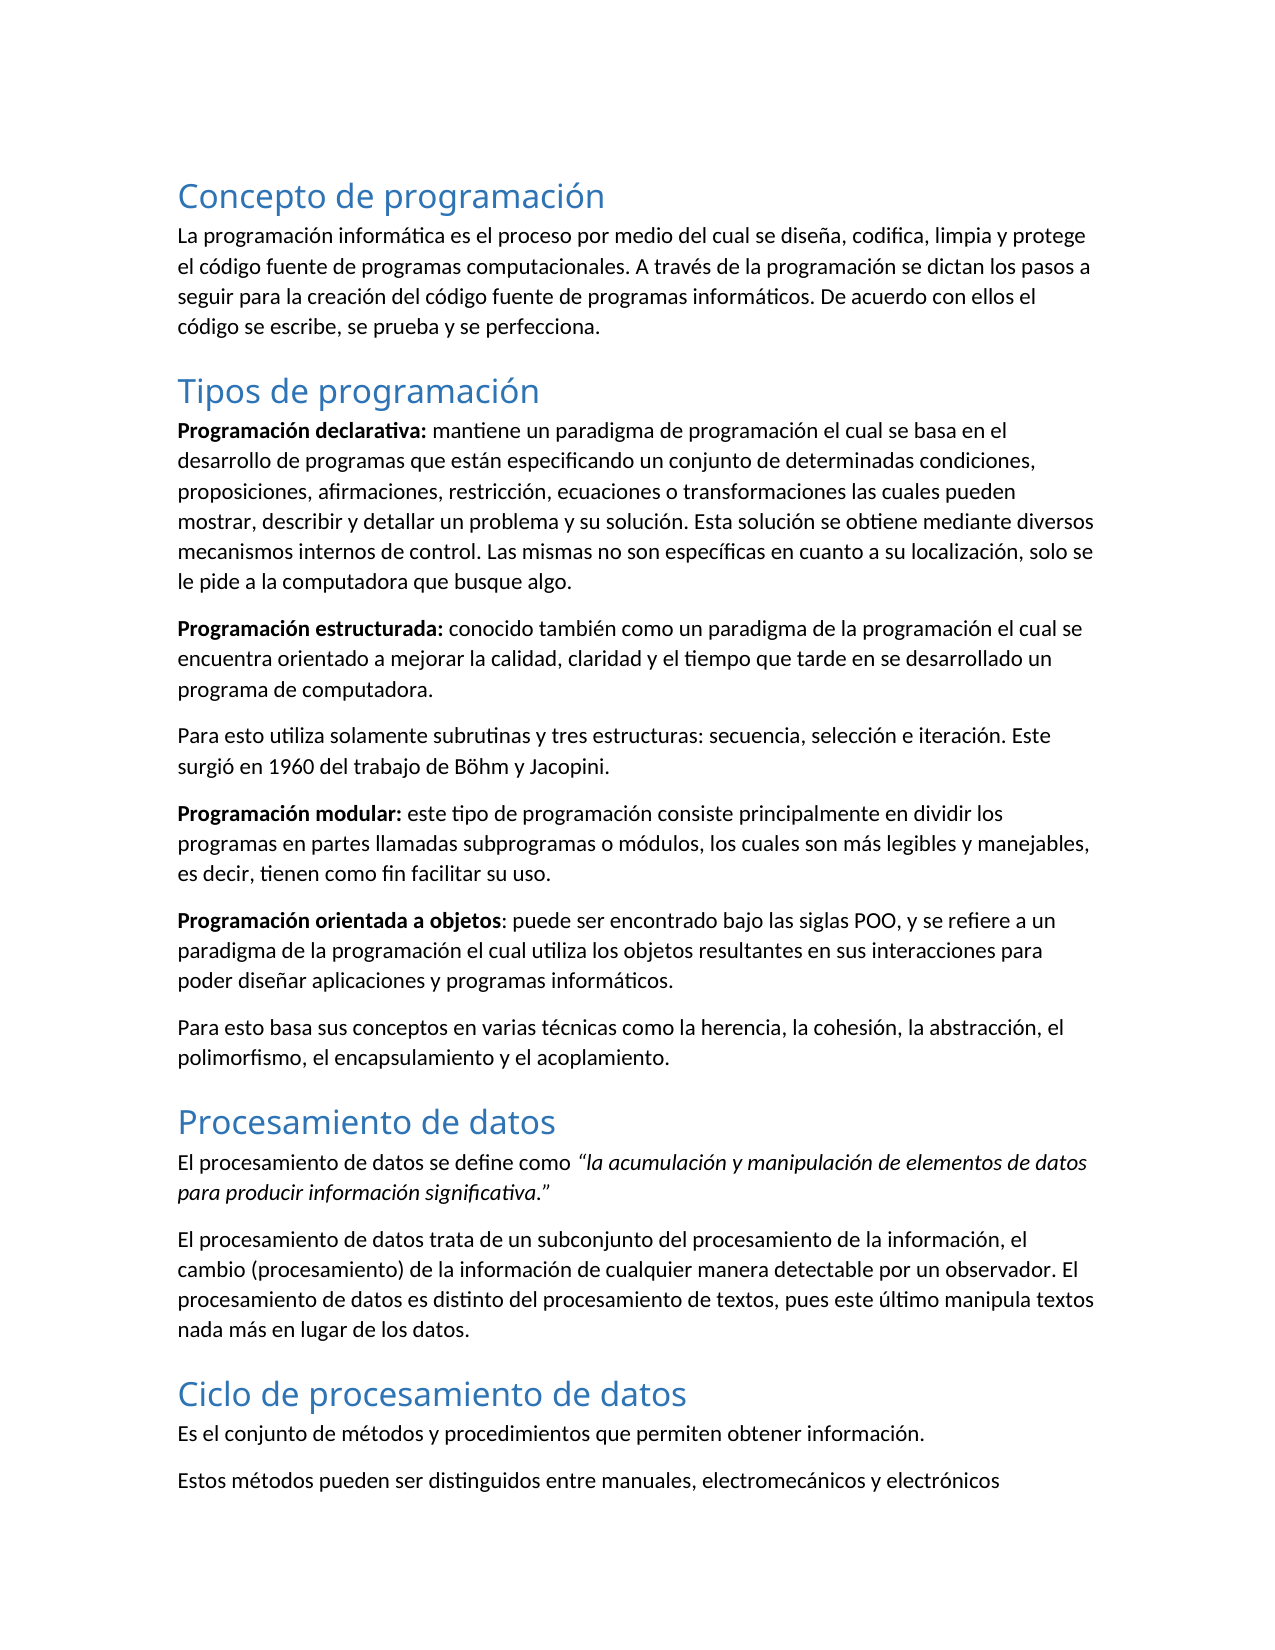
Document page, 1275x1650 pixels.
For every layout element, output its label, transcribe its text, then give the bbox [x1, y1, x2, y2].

subtitle Concepto de programación [177, 173, 1098, 218]
text Para esto basa sus conceptos en varias técnicas como la herencia, la cohesión, la abstracción, el polimorfismo, el encapsulamiento y el acoplamiento. [177, 1013, 1098, 1071]
text Es el conjunto de métodos y procedimientos que permiten obtener información. [177, 1419, 1098, 1447]
text Programación declarativa: mantiene un paradigma de programación el cual se basa en el desarrollo de programas que están especificando un conjunto de determinadas condiciones, proposiciones, afirmaciones, restricción, ecuaciones o transformaciones las cuales pueden mostrar, describir y detallar un problema y su solución. Esta solución se obtiene mediante diversos mecanismos internos de control. Las mismas no son específicas en cuanto a su localización, solo se le pide a la computadora que busque algo. [177, 416, 1098, 595]
text Para esto utiliza solamente subrutinas y tres estructuras: secuencia, selección e iteración. Este surgió en 1960 del trabajo de Böhm y Jacopini. [177, 722, 1098, 780]
text Estos métodos pueden ser distinguidos entre manuales, electromecánicos y electrónicos [177, 1466, 1098, 1494]
subtitle Procesamiento de datos [177, 1099, 1098, 1144]
text El procesamiento de datos trata de un subconjunto del procesamiento de la información, el cambio (procesamiento) de la información de cualquier manera detectable por un observador. El procesamiento de datos es distinto del procesamiento de textos, pues este último manipula textos nada más en lugar de los datos. [177, 1225, 1098, 1343]
subtitle Tipos de programación [177, 367, 1098, 413]
text Programación estructurada: conocido también como un paradigma de la programación el cual se encuentra orientado a mejorar la calidad, claridad y el tiempo que tarde en se desarrollado un programa de computadora. [177, 614, 1098, 703]
subtitle Ciclo de procesamiento de datos [177, 1371, 1098, 1416]
text El procesamiento de datos se define como “la acumulación y manipulación de elementos de datos para producir información significativa.” [177, 1148, 1098, 1206]
text La programación informática es el proceso por medio del cual se diseña, codifica, limpia y protege el código fuente de programas computacionales. A través de la programación se dictan los pasos a seguir para la creación del código fuente de programas informáticos. De acuerdo con ellos el código se escribe, se prueba y se perfecciona. [177, 222, 1098, 340]
text Programación modular: este tipo de programación consiste principalmente en dividir los programas en partes llamadas subprogramas o módulos, los cuales son más legibles y manejables, es decir, tienen como fin facilitar su uso. [177, 799, 1098, 887]
text Programación orientada a objetos: puede ser encontrado bajo las siglas POO, y se refiere a un paradigma de la programación el cual utiliza los objetos resultantes en sus interacciones para poder diseñar aplicaciones y programas informáticos. [177, 906, 1098, 994]
